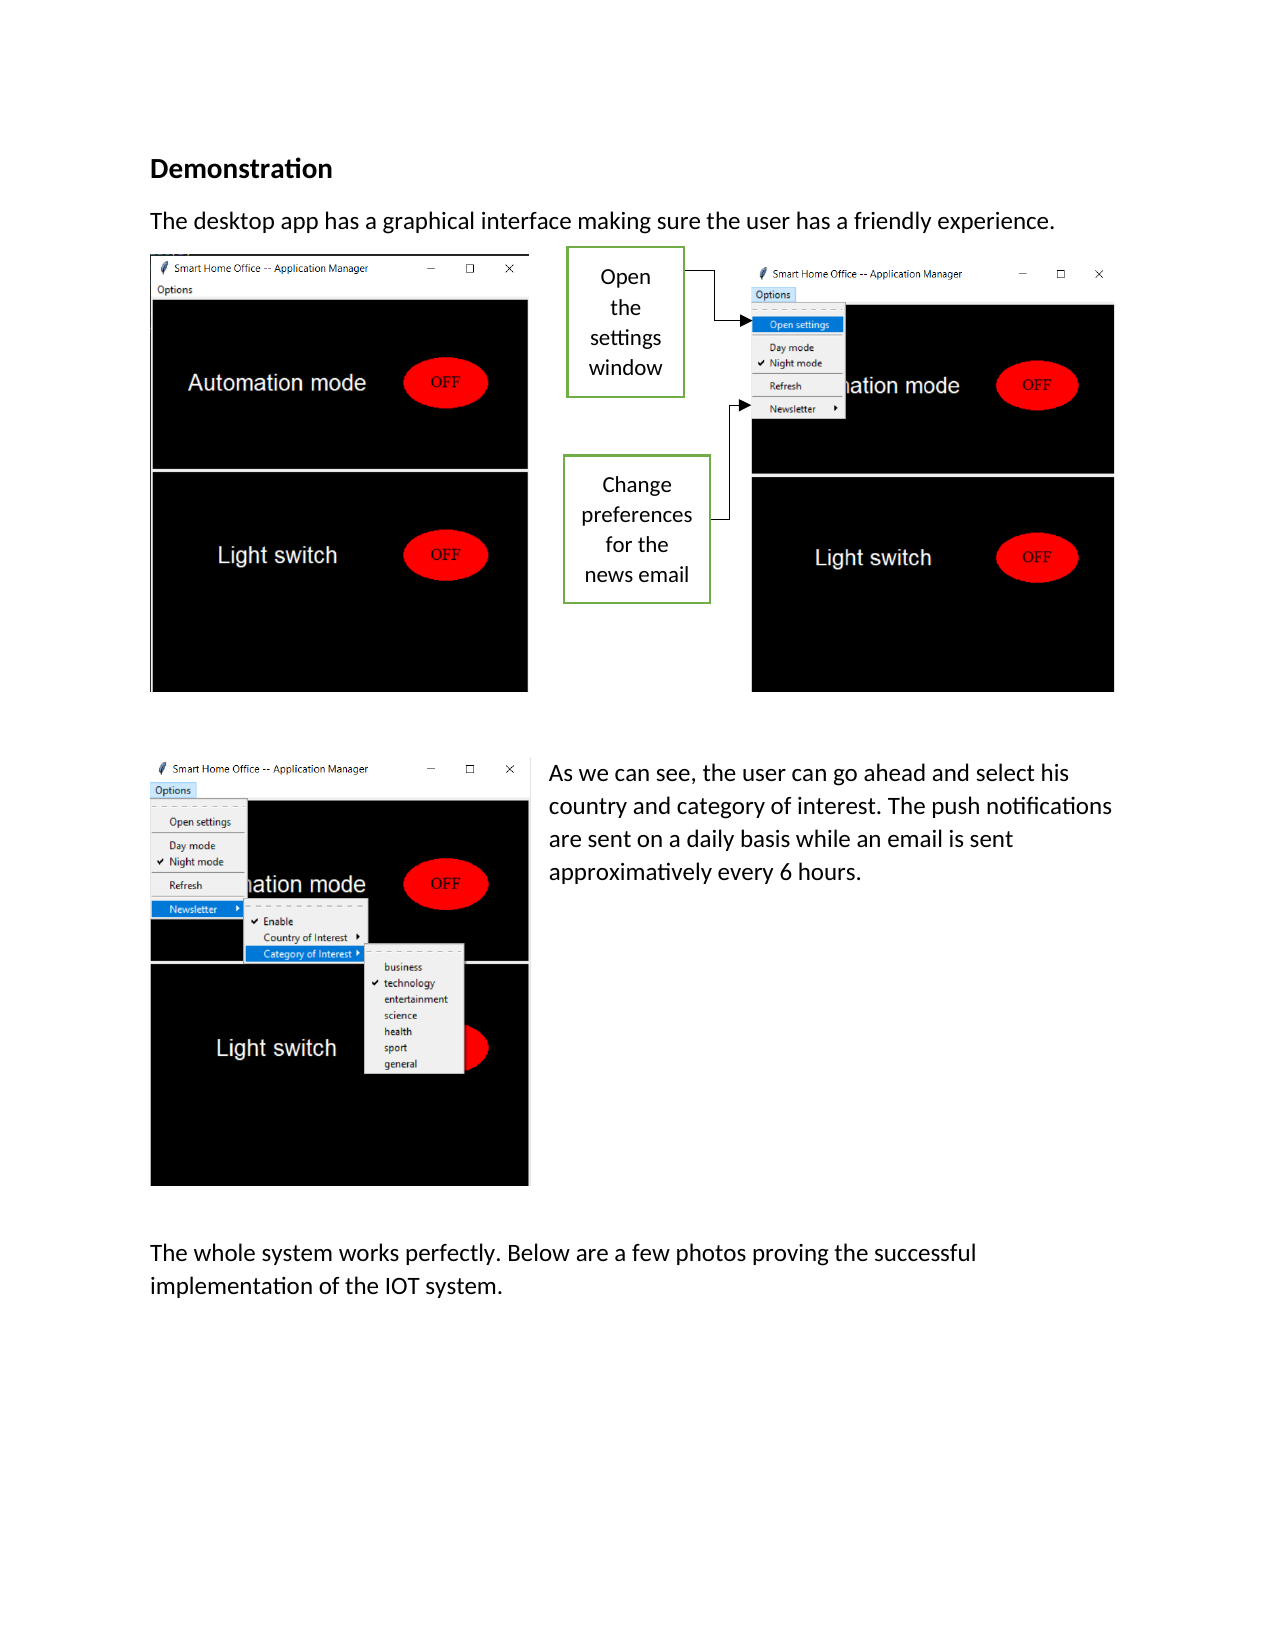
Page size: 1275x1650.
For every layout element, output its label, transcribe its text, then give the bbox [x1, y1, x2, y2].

picture [150, 757, 530, 1186]
picture [150, 254, 529, 692]
text Demonstration [150, 150, 1125, 186]
text The desktop app has a graphical interface making sure the user has a friendly experience. [150, 205, 1125, 236]
picture [751, 262, 1115, 692]
text The whole system works perfectly. Below are a few photos proving the successful implementation of the IOT system. [150, 1237, 1125, 1300]
